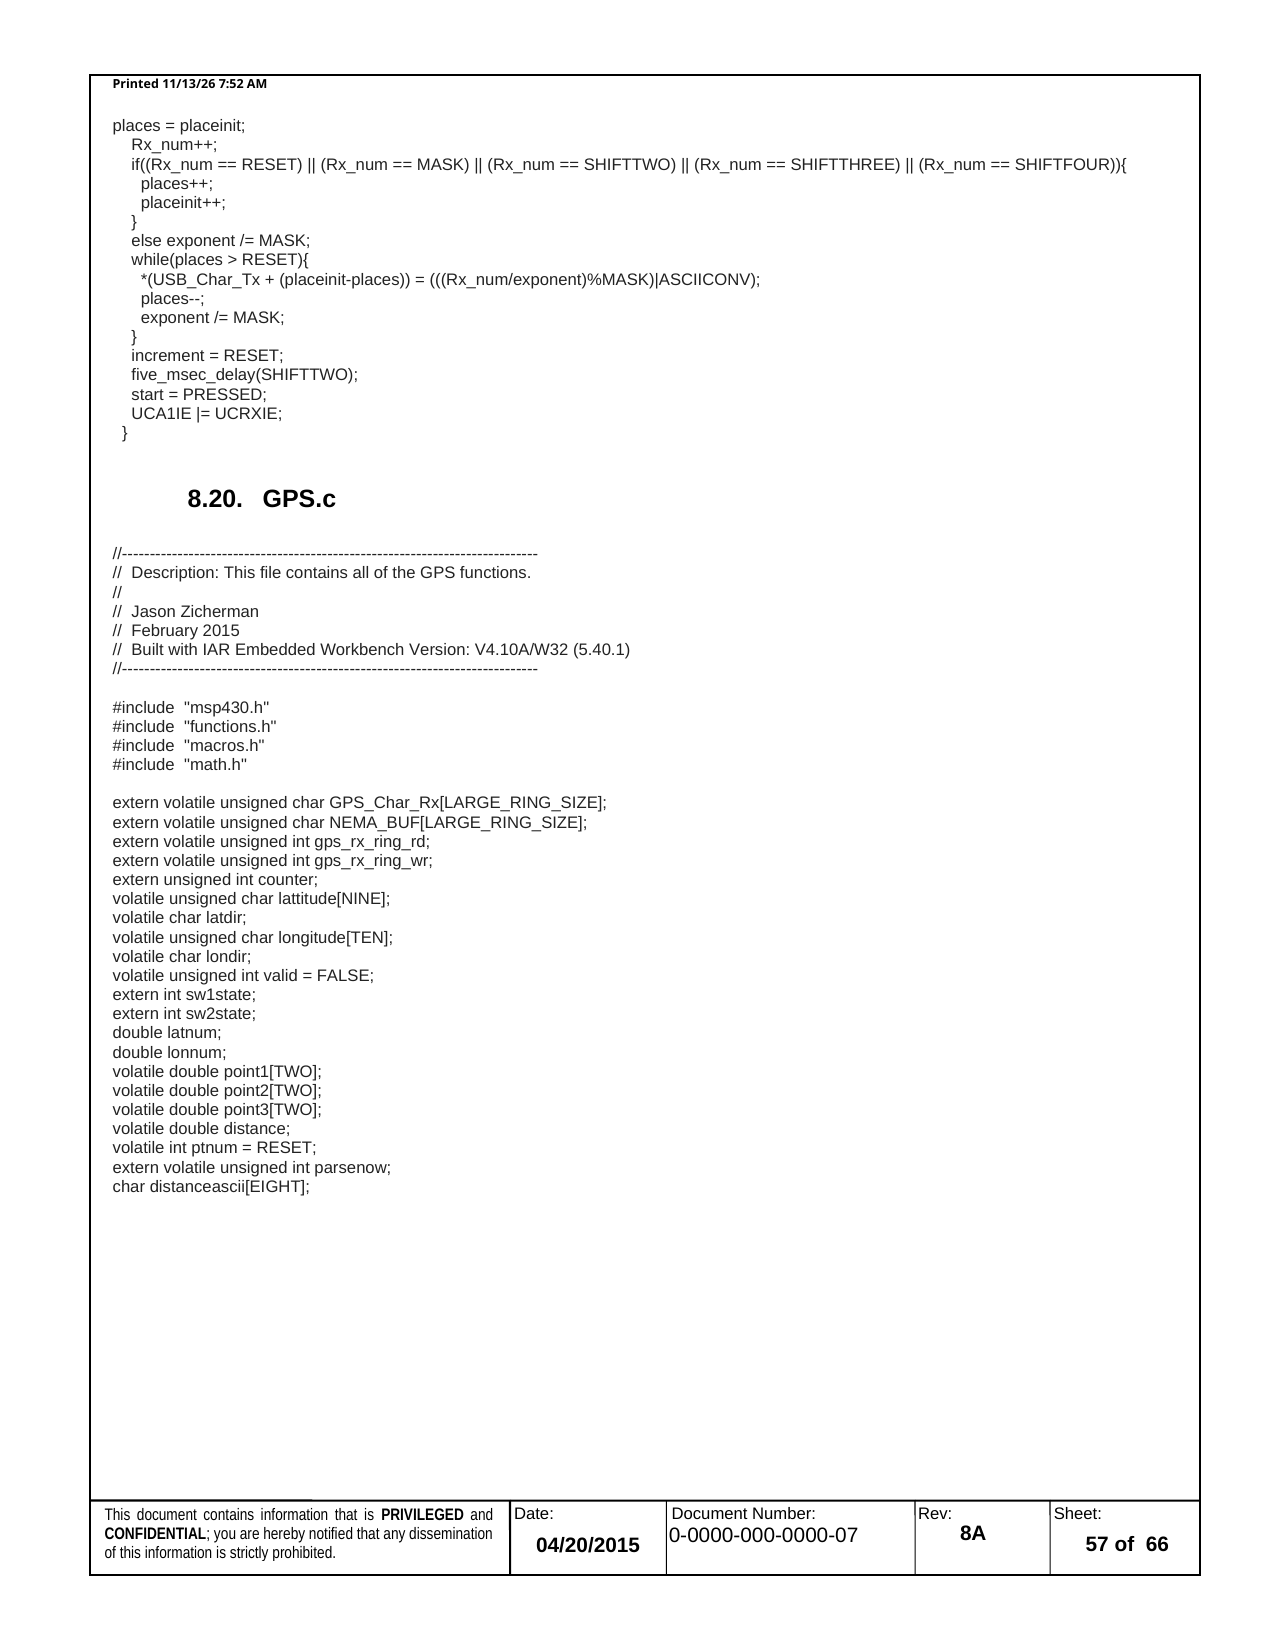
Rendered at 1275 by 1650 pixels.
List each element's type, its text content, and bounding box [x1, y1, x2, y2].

text //--------------------------------------------------------------------------- [112, 544, 1162, 563]
text // [112, 582, 1162, 602]
text places++; [112, 173, 1162, 193]
text extern unsigned int counter; [112, 870, 1162, 889]
text else exponent /= MASK; [112, 231, 1162, 250]
text } [112, 212, 1162, 231]
text while(places > RESET){ [112, 250, 1162, 269]
text placeinit++; [112, 193, 1162, 212]
text volatile double point3[TWO]; [112, 1100, 1162, 1119]
text double lonnum; [112, 1042, 1162, 1062]
text // February 2015 [112, 621, 1162, 640]
text five_msec_delay(SHIFTTWO); [112, 365, 1162, 384]
text #include "macros.h" [112, 736, 1162, 755]
text volatile double point1[TWO]; [112, 1062, 1162, 1081]
text volatile int ptnum = RESET; [112, 1138, 1162, 1157]
text extern int sw2state; [112, 1004, 1162, 1023]
text extern volatile unsigned int gps_rx_ring_rd; [112, 832, 1162, 851]
text //--------------------------------------------------------------------------- [112, 659, 1162, 678]
text volatile unsigned int valid = FALSE; [112, 966, 1162, 985]
text #include "functions.h" [112, 717, 1162, 736]
text extern volatile unsigned int parsenow; [112, 1157, 1162, 1177]
text extern int sw1state; [112, 985, 1162, 1004]
text // Built with IAR Embedded Workbench Version: V4.10A/W32 (5.40.1) [112, 640, 1162, 659]
text Rx_num++; [112, 135, 1162, 154]
text UCA1IE |= UCRXIE; [112, 403, 1162, 423]
text places = placeinit; [112, 116, 1162, 135]
text increment = RESET; [112, 346, 1162, 365]
text if((Rx_num == RESET) || (Rx_num == MASK) || (Rx_num == SHIFTTWO) || (Rx_num == SHIFTTHREE) || (Rx_num == SHIFTFOUR)){ [112, 154, 1162, 173]
text volatile double distance; [112, 1119, 1162, 1138]
text extern volatile unsigned char NEMA_BUF[LARGE_RING_SIZE]; [112, 812, 1162, 832]
subtitle GPS.c [187, 484, 1162, 512]
text volatile unsigned char longitude[TEN]; [112, 927, 1162, 947]
text volatile char londir; [112, 947, 1162, 966]
text places--; [112, 288, 1162, 308]
text #include "math.h" [112, 755, 1162, 774]
text char distanceascii[EIGHT]; [112, 1177, 1162, 1196]
text extern volatile unsigned char GPS_Char_Rx[LARGE_RING_SIZE]; [112, 793, 1162, 812]
text volatile char latdir; [112, 908, 1162, 927]
text extern volatile unsigned int gps_rx_ring_wr; [112, 851, 1162, 870]
text } [112, 327, 1162, 346]
text #include "msp430.h" [112, 697, 1162, 717]
text volatile unsigned char lattitude[NINE]; [112, 889, 1162, 908]
text volatile double point2[TWO]; [112, 1081, 1162, 1100]
text double latnum; [112, 1023, 1162, 1042]
text start = PRESSED; [112, 384, 1162, 403]
text *(USB_Char_Tx + (placeinit-places)) = (((Rx_num/exponent)%MASK)|ASCIICONV); [112, 269, 1162, 288]
text // Jason Zicherman [112, 602, 1162, 621]
text } [112, 423, 1162, 442]
text // Description: This file contains all of the GPS functions. [112, 563, 1162, 582]
text exponent /= MASK; [112, 308, 1162, 327]
